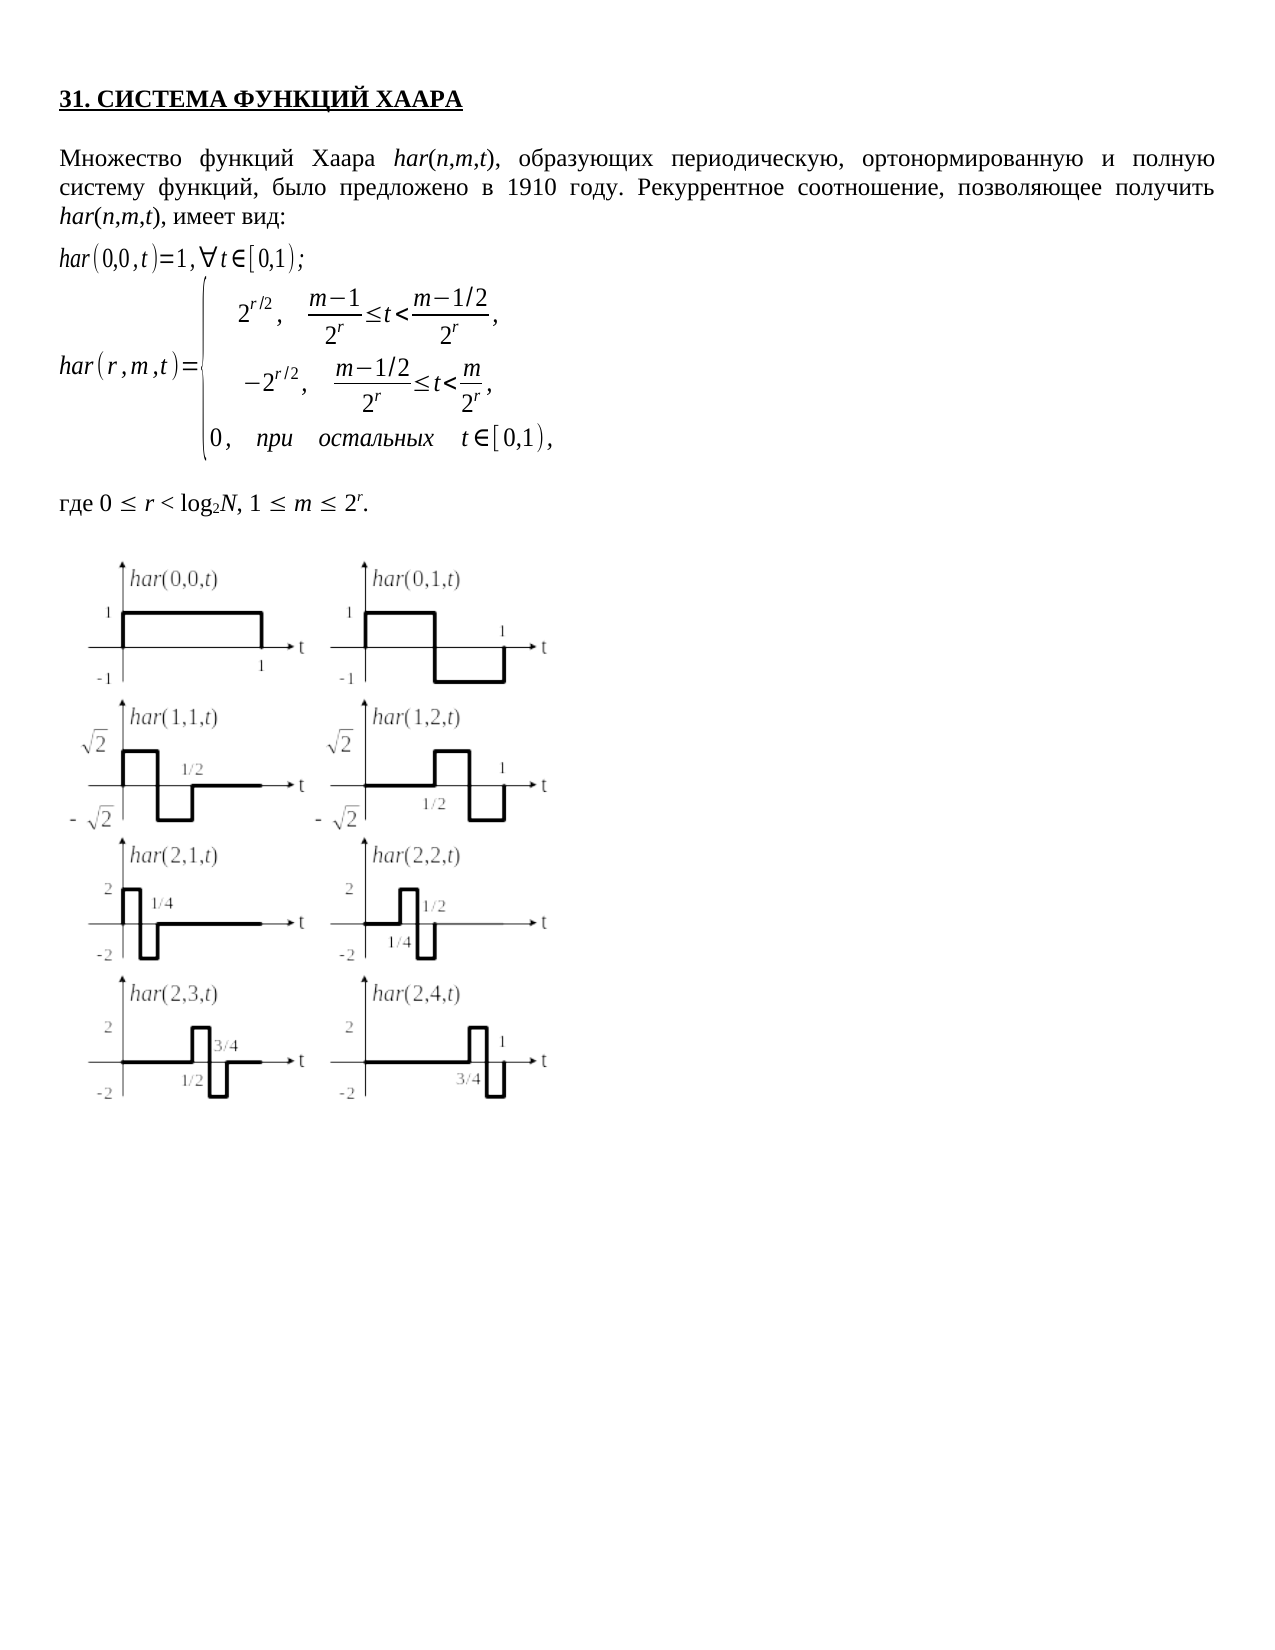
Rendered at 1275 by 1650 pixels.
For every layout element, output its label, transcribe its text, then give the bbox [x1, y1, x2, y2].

text Множество функций Хаара har(n,m,t), образующих периодическую, ортонормированную и полную систему функций, было предложено в 1910 году. Рекуррентное соотношение, позволяющее получить har(n,m,t), имеет вид: [59, 143, 1216, 229]
text где 0 r < log2N, 1 m 2r. [59, 488, 1216, 517]
subtitle 31. СИСТЕМА ФУНКЦИЙ ХААРА [59, 84, 1216, 113]
